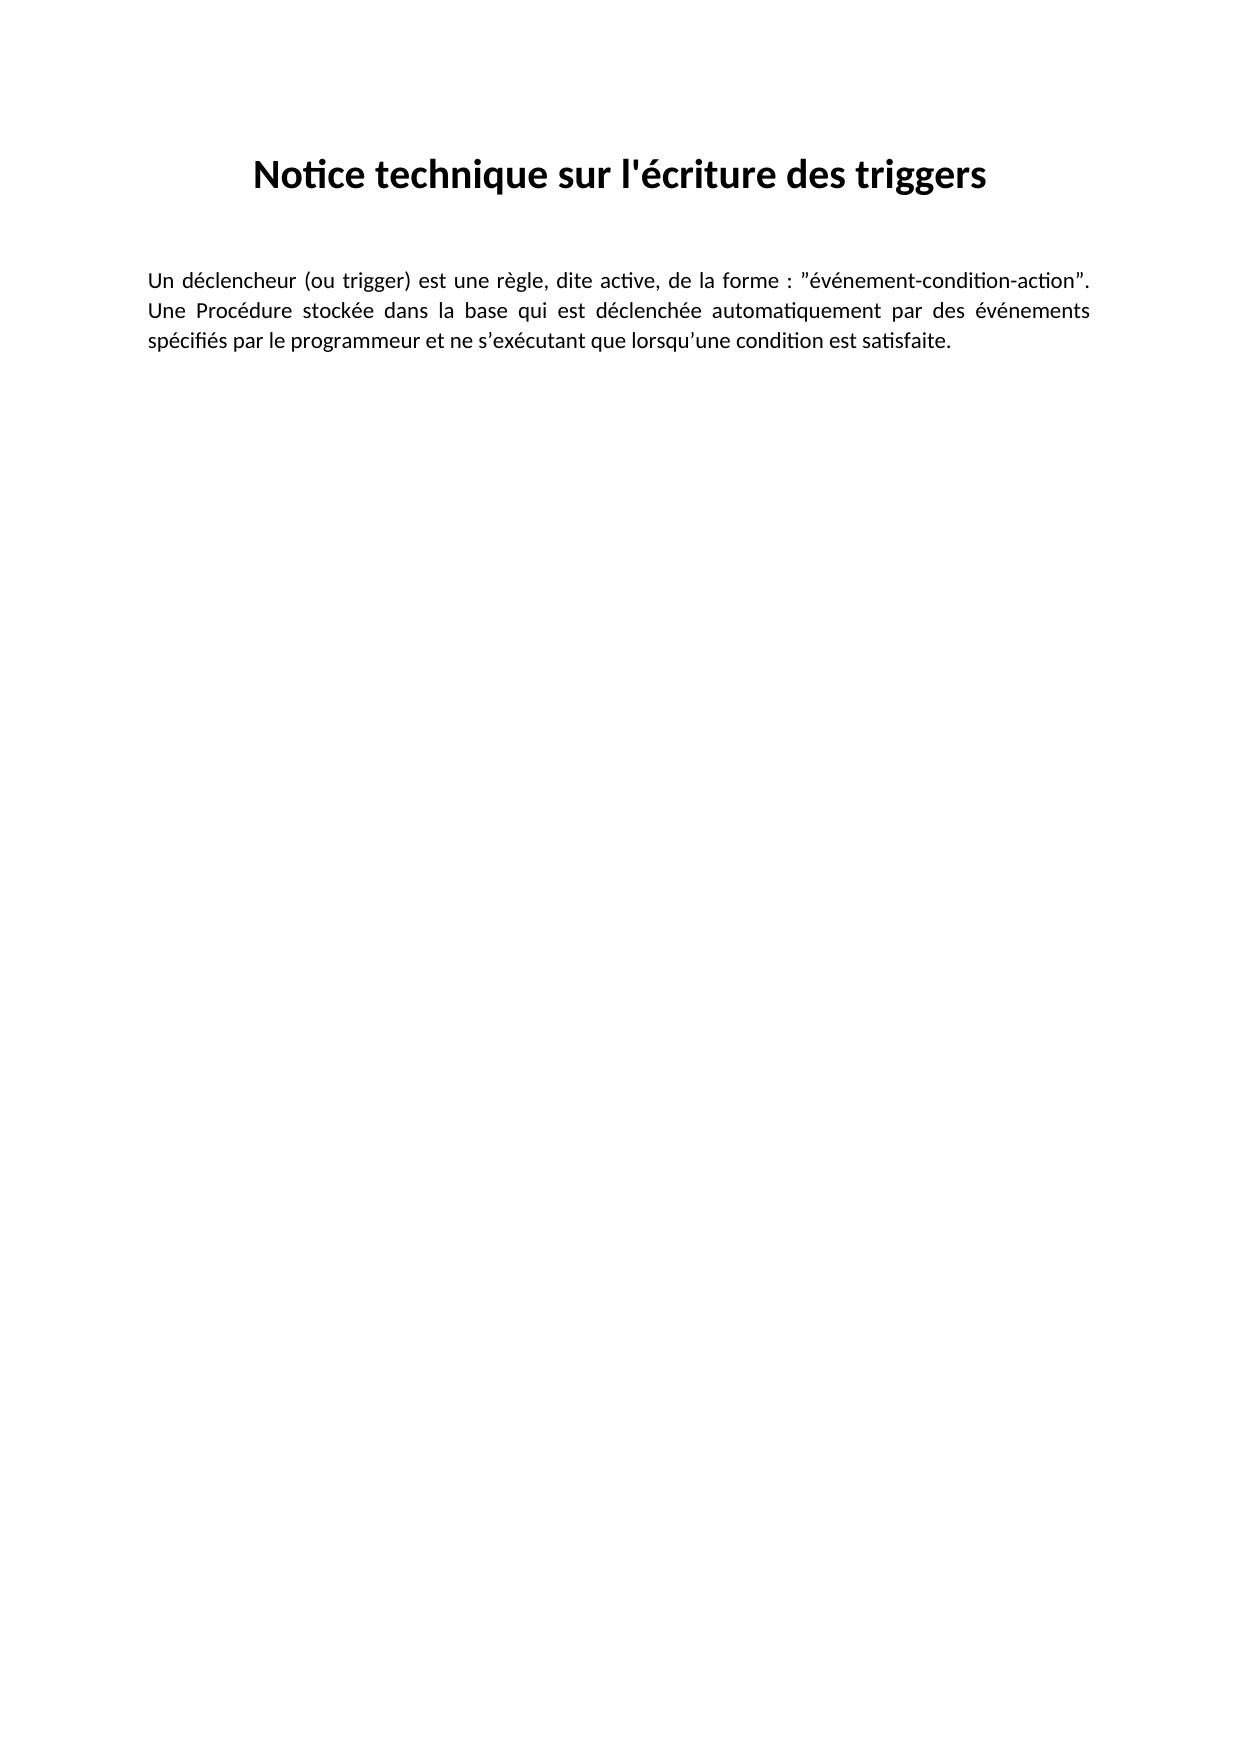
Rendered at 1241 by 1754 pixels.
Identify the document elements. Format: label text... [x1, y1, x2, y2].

text Un déclencheur (ou trigger) est une règle, dite active, de la forme : ”événement-condition-action”. Une Procédure stockée dans la base qui est déclenchée automatiquement par des événements spécifiés par le programmeur et ne s’exécutant que lorsqu’une condition est satisfaite. [148, 266, 1093, 354]
text Notice technique sur l'écriture des triggers [148, 148, 1093, 198]
